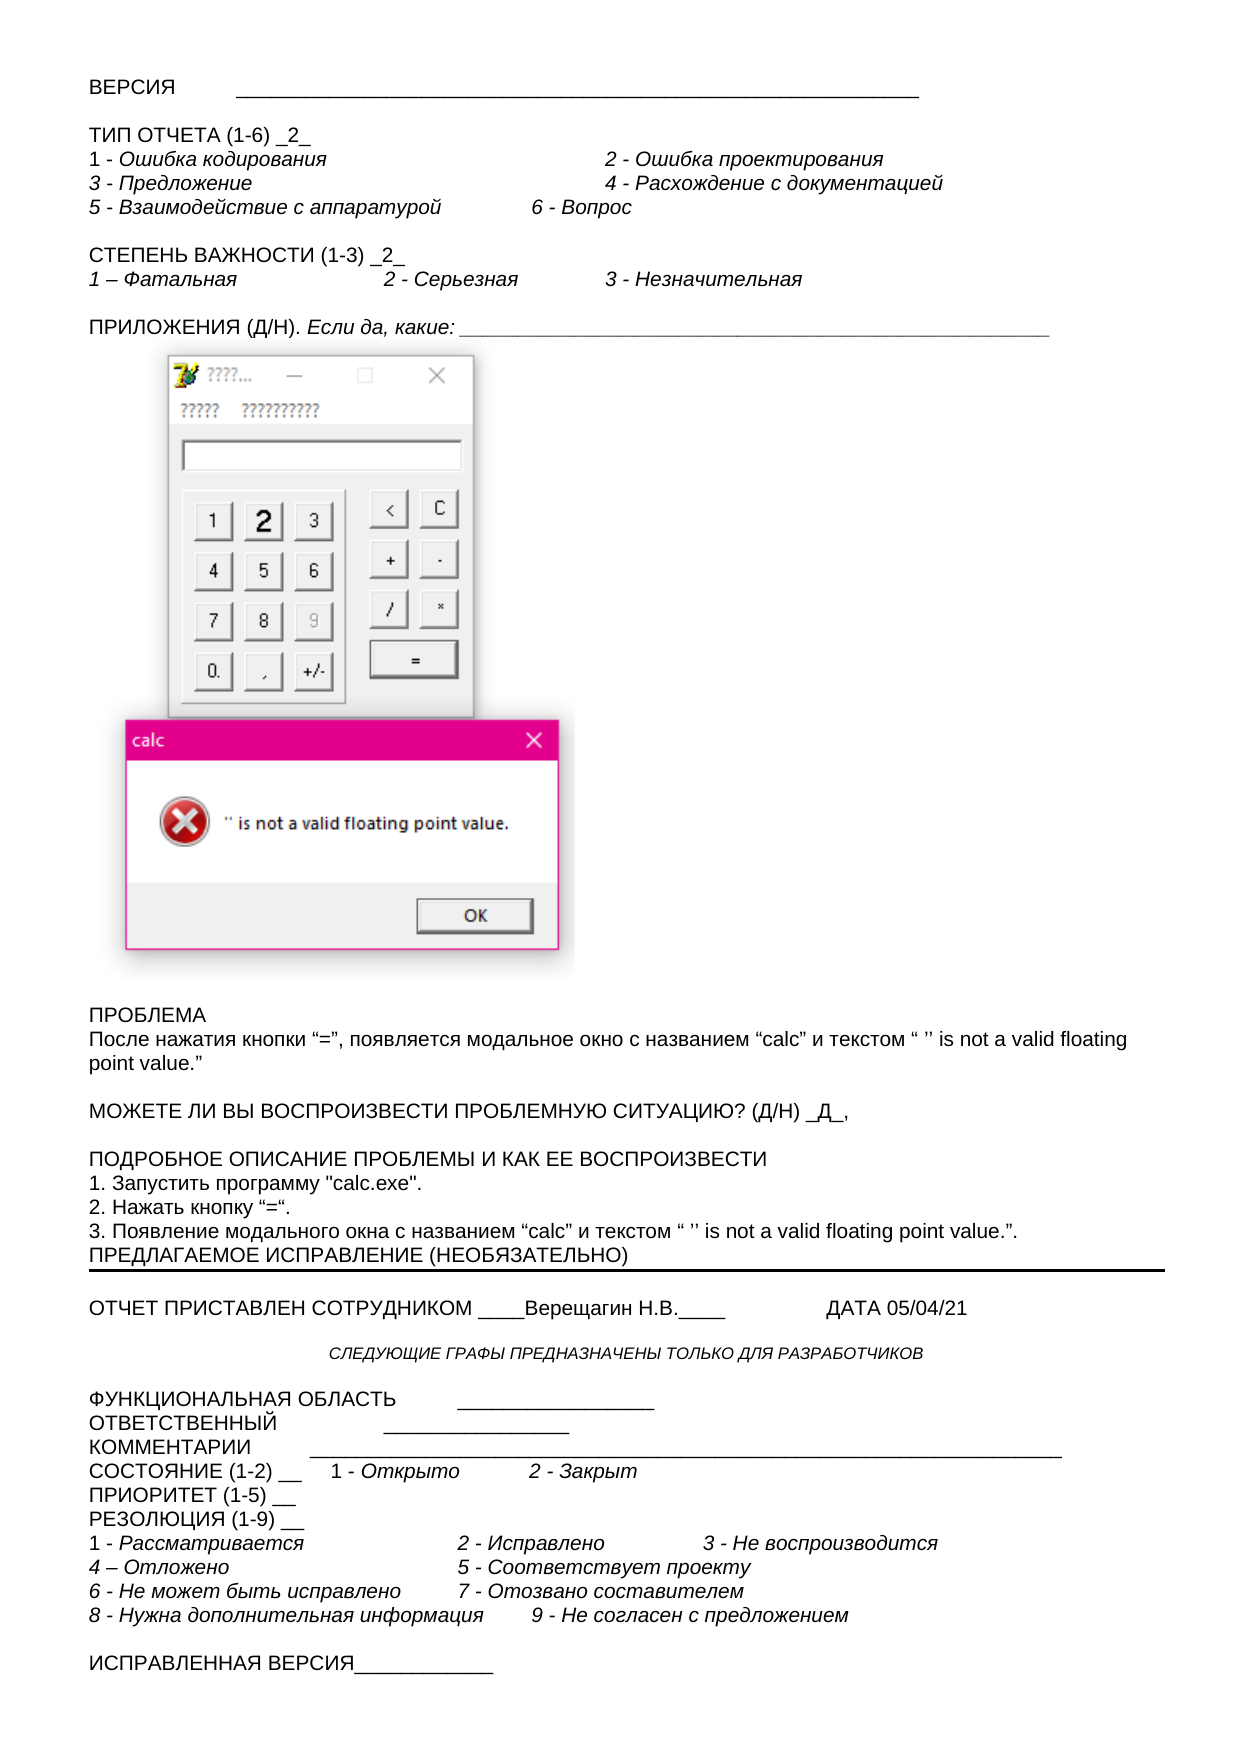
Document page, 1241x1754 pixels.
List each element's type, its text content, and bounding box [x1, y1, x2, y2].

text СЛЕДУЮЩИЕ ГРАФЫ ПРЕДНАЗНАЧЕНЫ ТОЛЬКО ДЛЯ РАЗРАБОТЧИКОВ [89, 1344, 1165, 1363]
text 8 - Нужна дополнительная информация 9 - Не согласен с предложением [89, 1603, 1165, 1627]
text После нажатия кнопки “=”, появляется модальное окно с названием “calc” и текстом “ ’’ is not a valid floating point value.” [89, 1027, 1165, 1075]
text ПРИОРИТЕТ (1-5) __ [89, 1483, 1165, 1507]
text ВЕРСИЯ ___________________________________________________________ [89, 75, 1165, 99]
text 5 - Взаимодействие с аппаратурой 6 - Вопрос [89, 195, 1165, 219]
text МОЖЕТЕ ЛИ ВЫ ВОСПРОИЗВЕСТИ ПРОБЛЕМНУЮ СИТУАЦИЮ? (Д/Н) _Д_, [89, 1099, 1165, 1123]
text 4 – Отложено 5 - Соответствует проекту [89, 1555, 1165, 1579]
text СТЕПЕНЬ ВАЖНОСТИ (1-3) _2_ [89, 243, 1165, 267]
text СОСТОЯНИЕ (1-2) __ 1 - Открыто 2 - Закрыт [89, 1459, 1165, 1483]
text ПРЕДЛАГАЕМОЕ ИСПРАВЛЕНИЕ (НЕОБЯЗАТЕЛЬНО) [89, 1243, 1165, 1269]
text 1 – Фатальная 2 - Серьезная 3 - Незначительная [89, 267, 1165, 291]
text ИСПРАВЛЕННАЯ ВЕРСИЯ____________ [89, 1651, 1165, 1674]
text ОТВЕТСТВЕННЫЙ ________________ [89, 1411, 1165, 1435]
text 1. Запустить программу "calc.exe". [89, 1171, 1165, 1195]
text ПРИЛОЖЕНИЯ (Д/Н). Если да, какие: ___________________________________________________ [89, 314, 1165, 338]
text 3 - Предложение 4 - Расхождение с документацией [89, 171, 1165, 195]
text ТИП ОТЧЕТА (1-6) _2_ [89, 123, 1165, 147]
text ФУНКЦИОНАЛЬНАЯ ОБЛАСТЬ _________________ [89, 1387, 1165, 1411]
text КОММЕНТАРИИ _________________________________________________________________ [89, 1435, 1165, 1459]
text ОТЧЕТ ПРИСТАВЛЕН СОТРУДНИКОМ ____Верещагин Н.В.____ ДАТА 05/04/21 [89, 1296, 1165, 1320]
text РЕЗОЛЮЦИЯ (1-9) __ [89, 1507, 1165, 1531]
text 2. Нажать кнопку “=“. [89, 1195, 1165, 1219]
text 1 - Рассматривается 2 - Исправлено 3 - Не воспроизводится [89, 1531, 1165, 1555]
text 6 - Не может быть исправлено 7 - Отозвано составителем [89, 1579, 1165, 1603]
text ПОДРОБНОЕ ОПИСАНИЕ ПРОБЛЕМЫ И КАК ЕЕ ВОСПРОИЗВЕСТИ [89, 1147, 1165, 1171]
picture [88, 338, 575, 980]
text 1 - Ошибка кодирования 2 - Ошибка проектирования [89, 147, 1165, 171]
text ПРОБЛЕМА [89, 1003, 1165, 1027]
text 3. Появление модального окна с названием “calc” и текстом “ ’’ is not a valid floating point value.”. [89, 1219, 1165, 1243]
